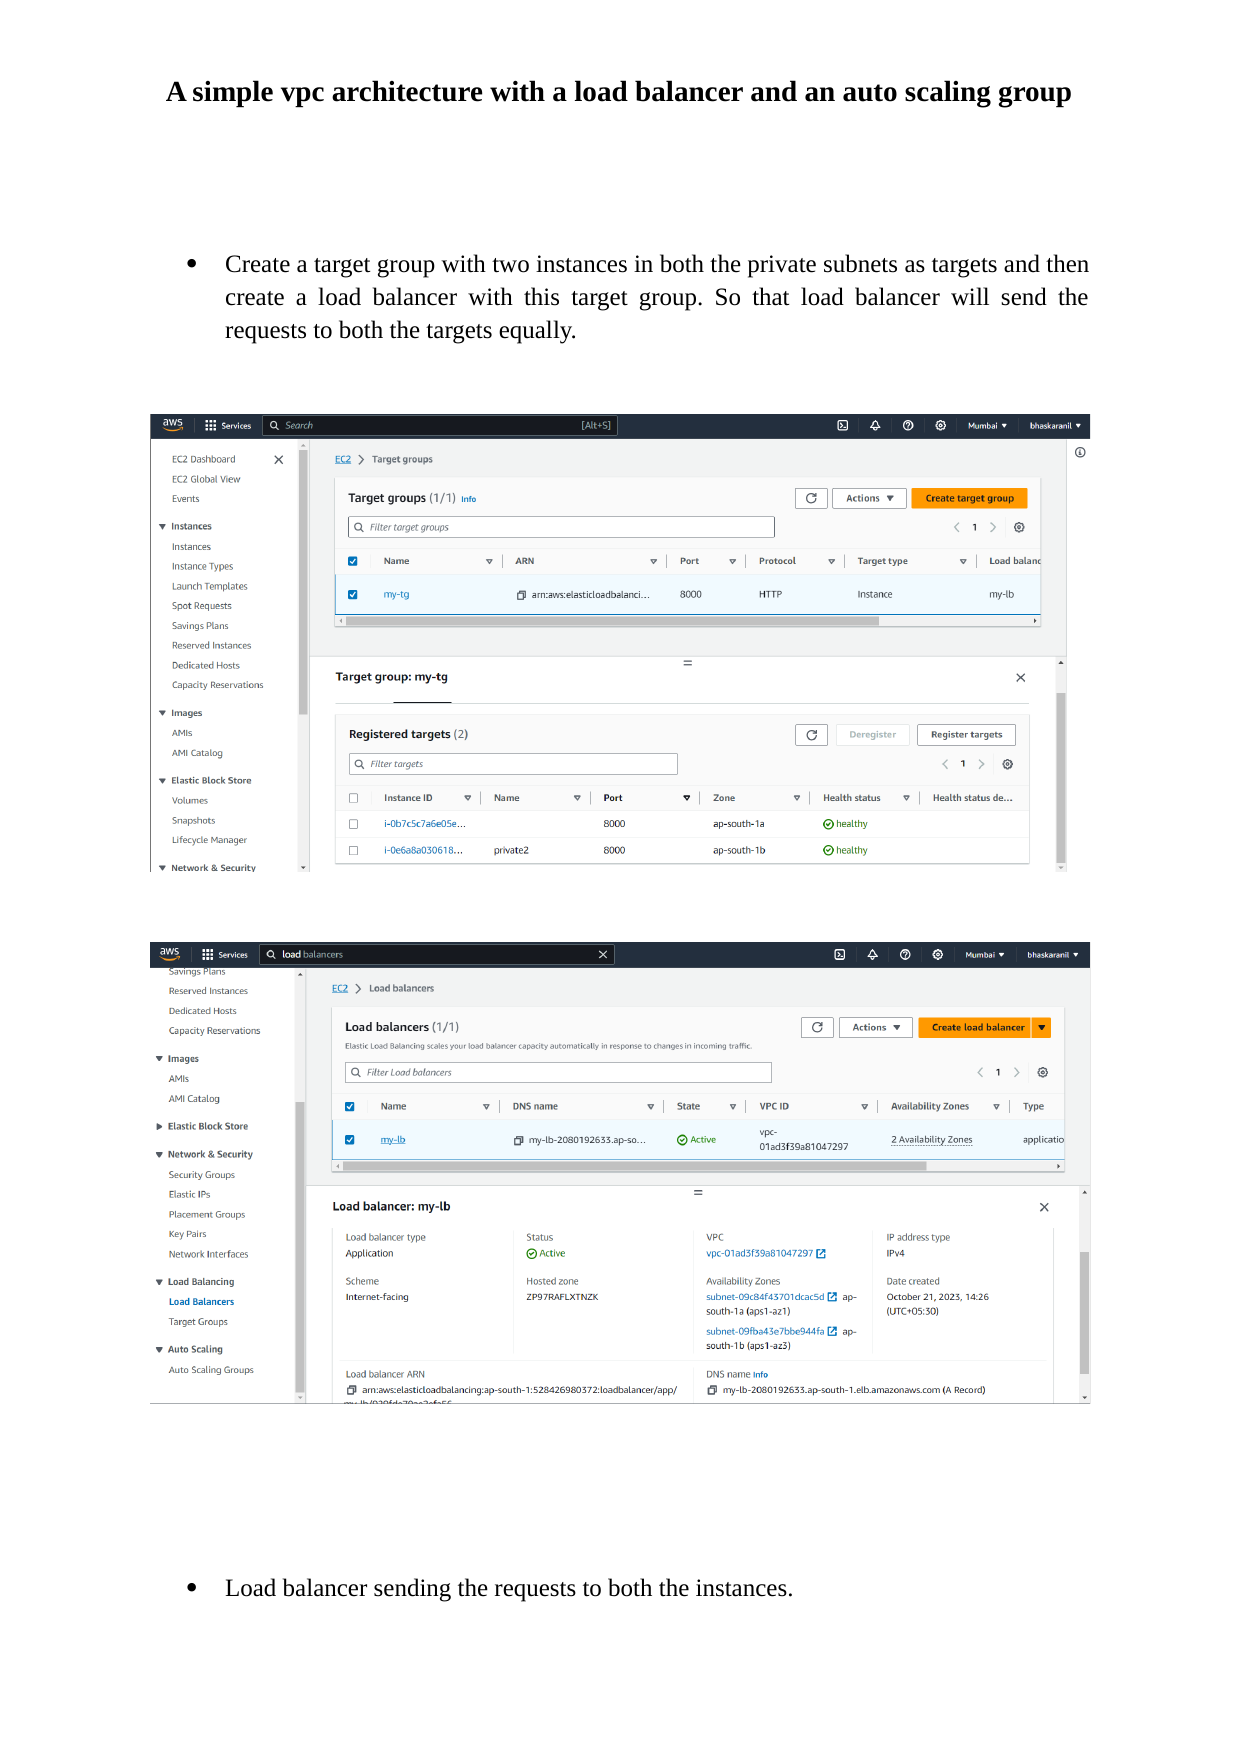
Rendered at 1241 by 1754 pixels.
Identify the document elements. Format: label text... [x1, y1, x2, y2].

list Load balancer sending the requests to both the instances. [187, 1573, 1090, 1602]
picture [150, 942, 1091, 1404]
list Create a target group with two instances in both the private subnets as targets and then create a load balancer with this target group. So that load balancer will send the requests to both the targets equally. [187, 249, 1090, 344]
picture [150, 414, 1091, 872]
